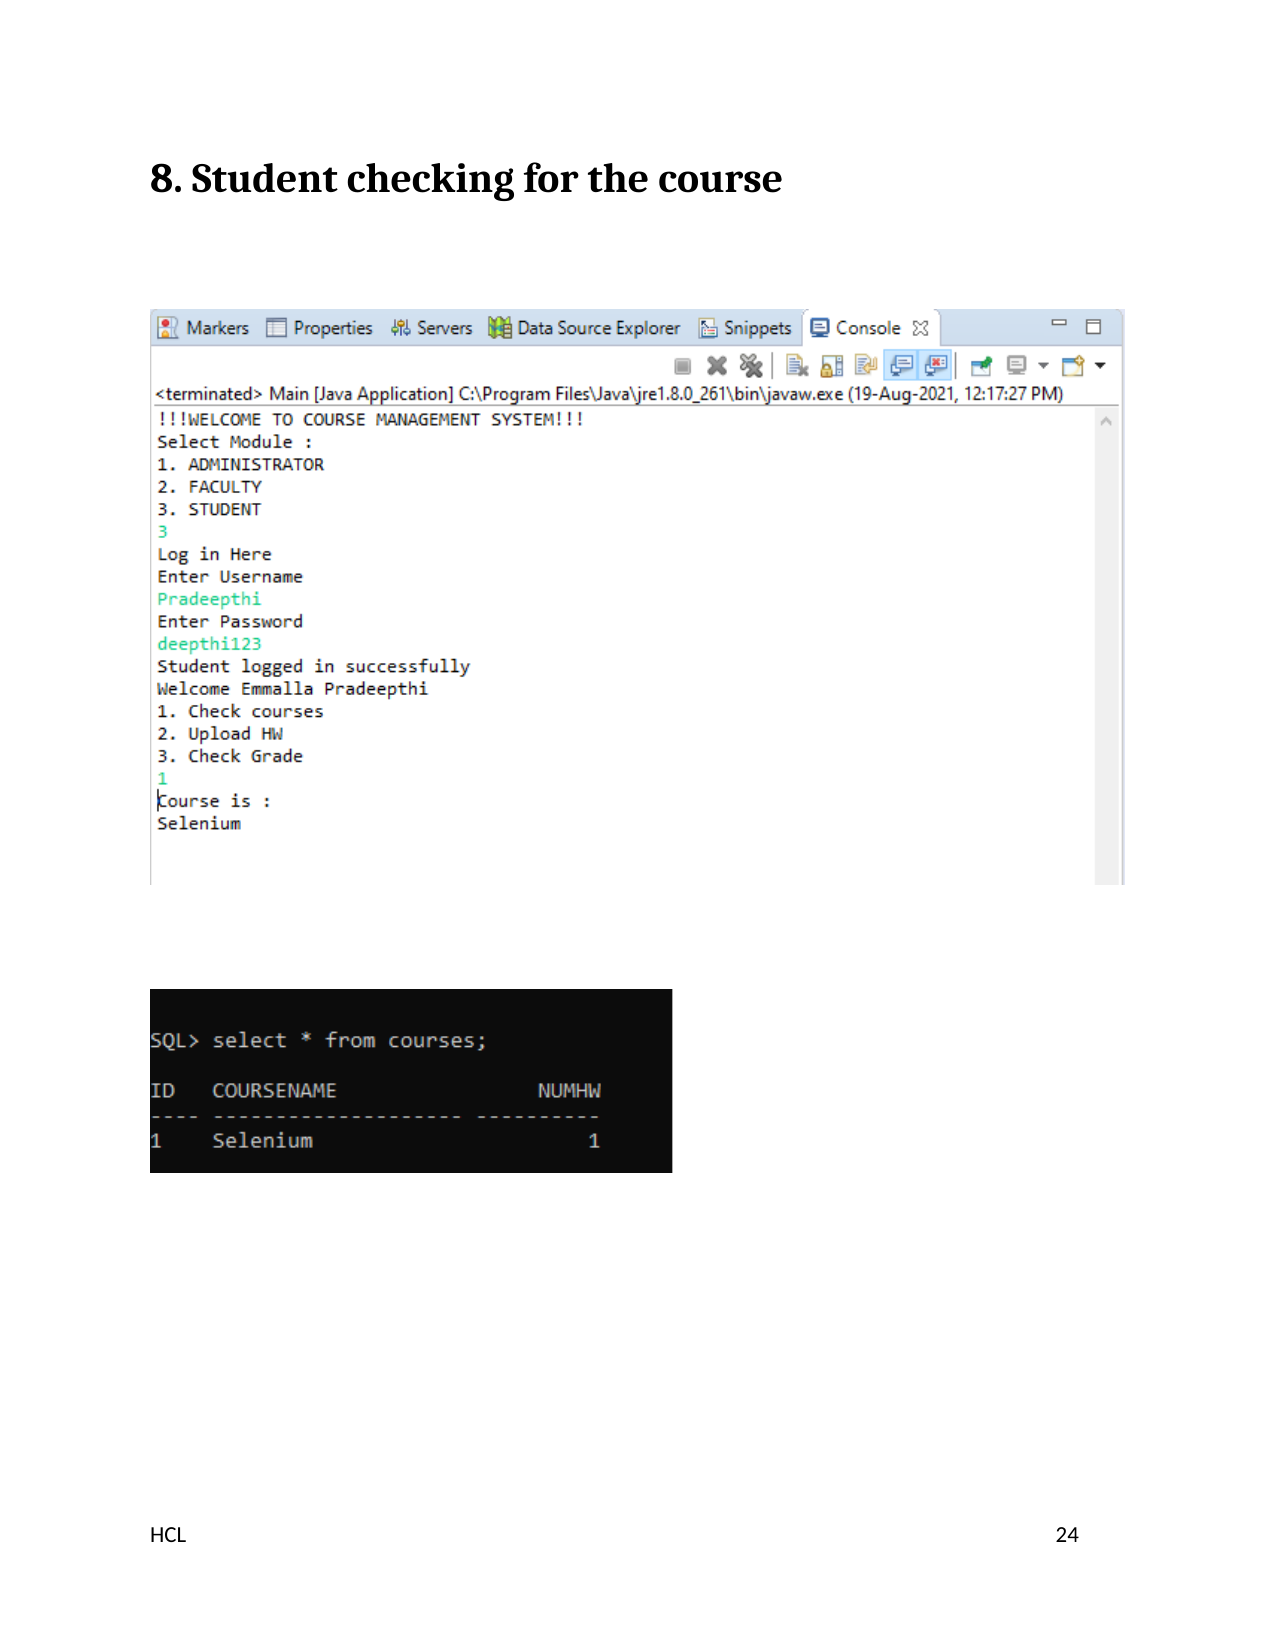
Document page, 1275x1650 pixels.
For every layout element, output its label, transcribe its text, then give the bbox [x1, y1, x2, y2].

text 8. Student checking for the course [150, 154, 1125, 202]
picture [150, 989, 673, 1173]
picture [150, 309, 1125, 885]
